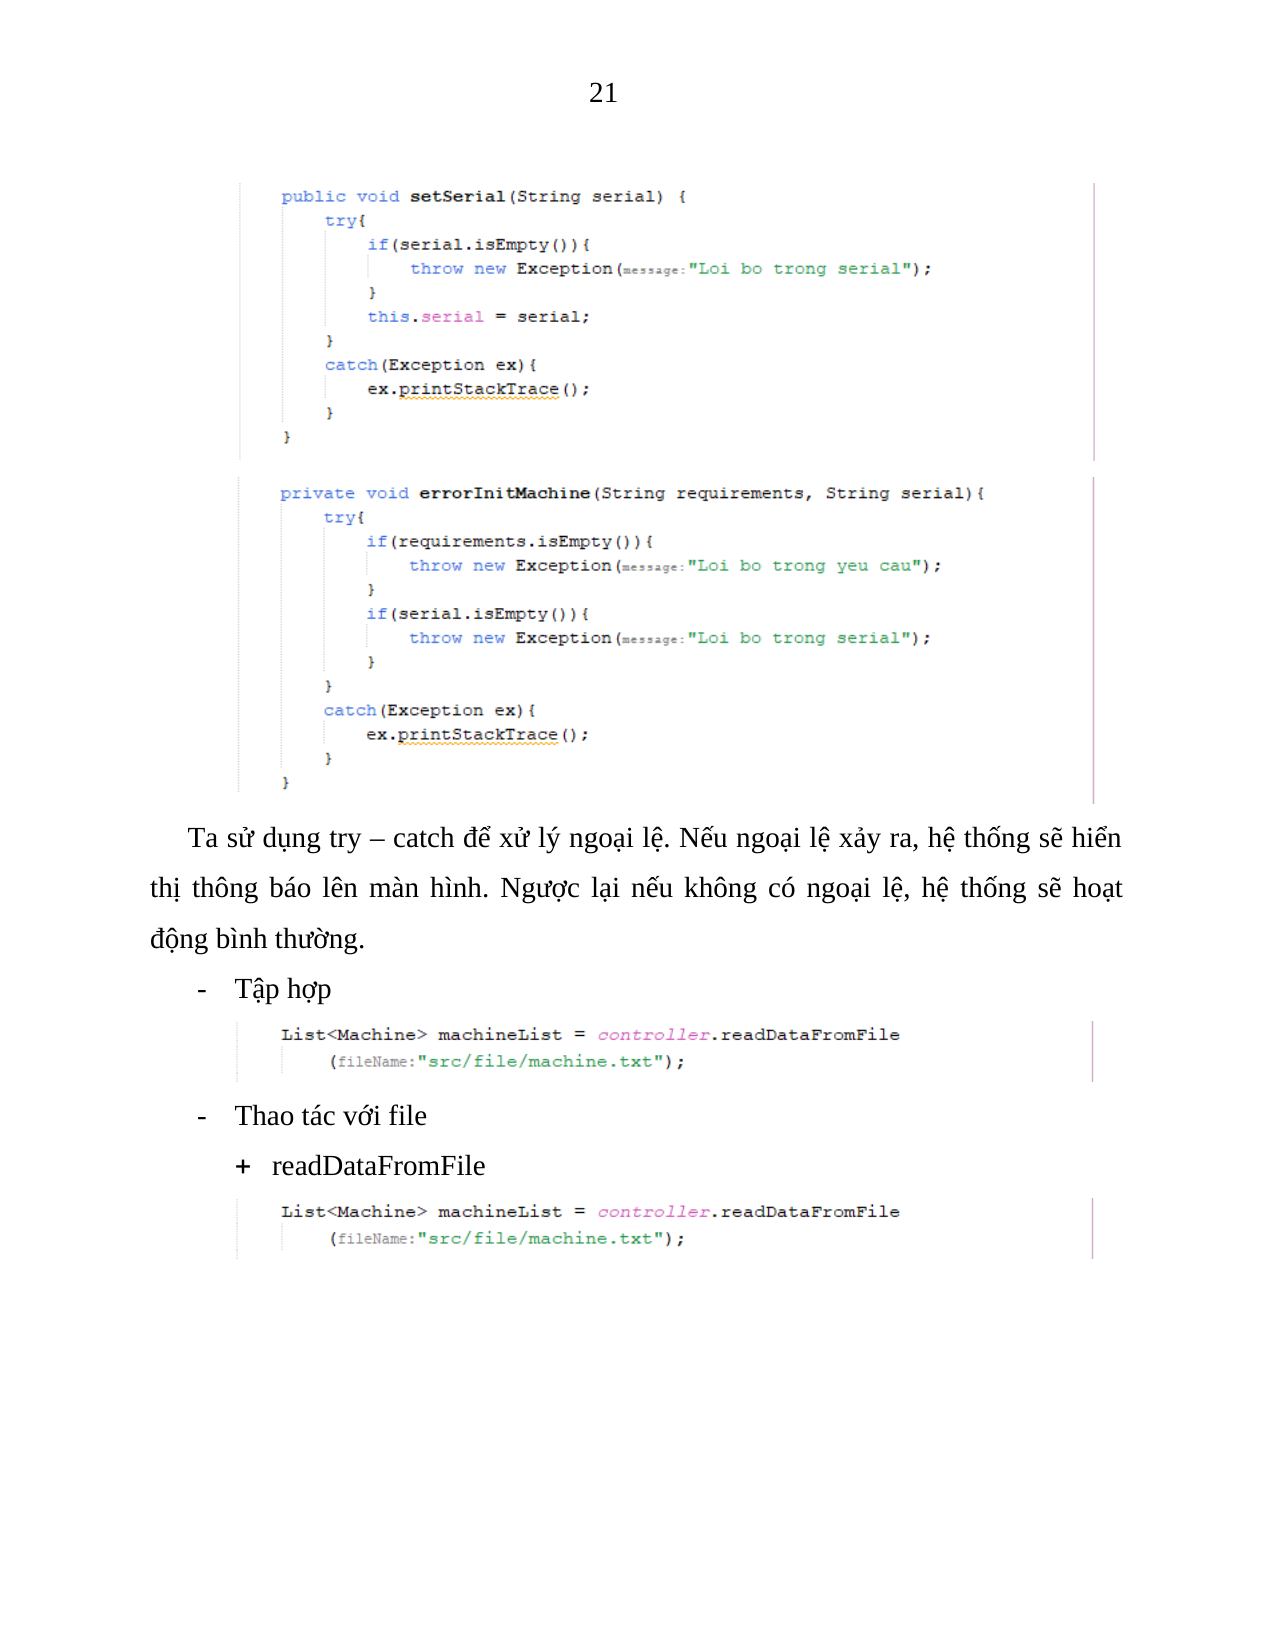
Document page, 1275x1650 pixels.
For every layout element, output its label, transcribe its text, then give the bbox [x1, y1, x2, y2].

picture [234, 183, 1119, 461]
picture [234, 1021, 1097, 1082]
list readDataFromFile [234, 1148, 1125, 1182]
picture [234, 477, 1113, 804]
picture [234, 1198, 1097, 1259]
text Ta sử dụng try – catch để xử lý ngoại lệ. Nếu ngoại lệ xảy ra, hệ thống sẽ hiển thị thông báo lên màn hình. Ngược lại nếu không có ngoại lệ, hệ thống sẽ hoạt động bình thường. [150, 820, 1125, 954]
list Thao tác với file [197, 1098, 1125, 1132]
list Tập hợp [197, 971, 1125, 1004]
